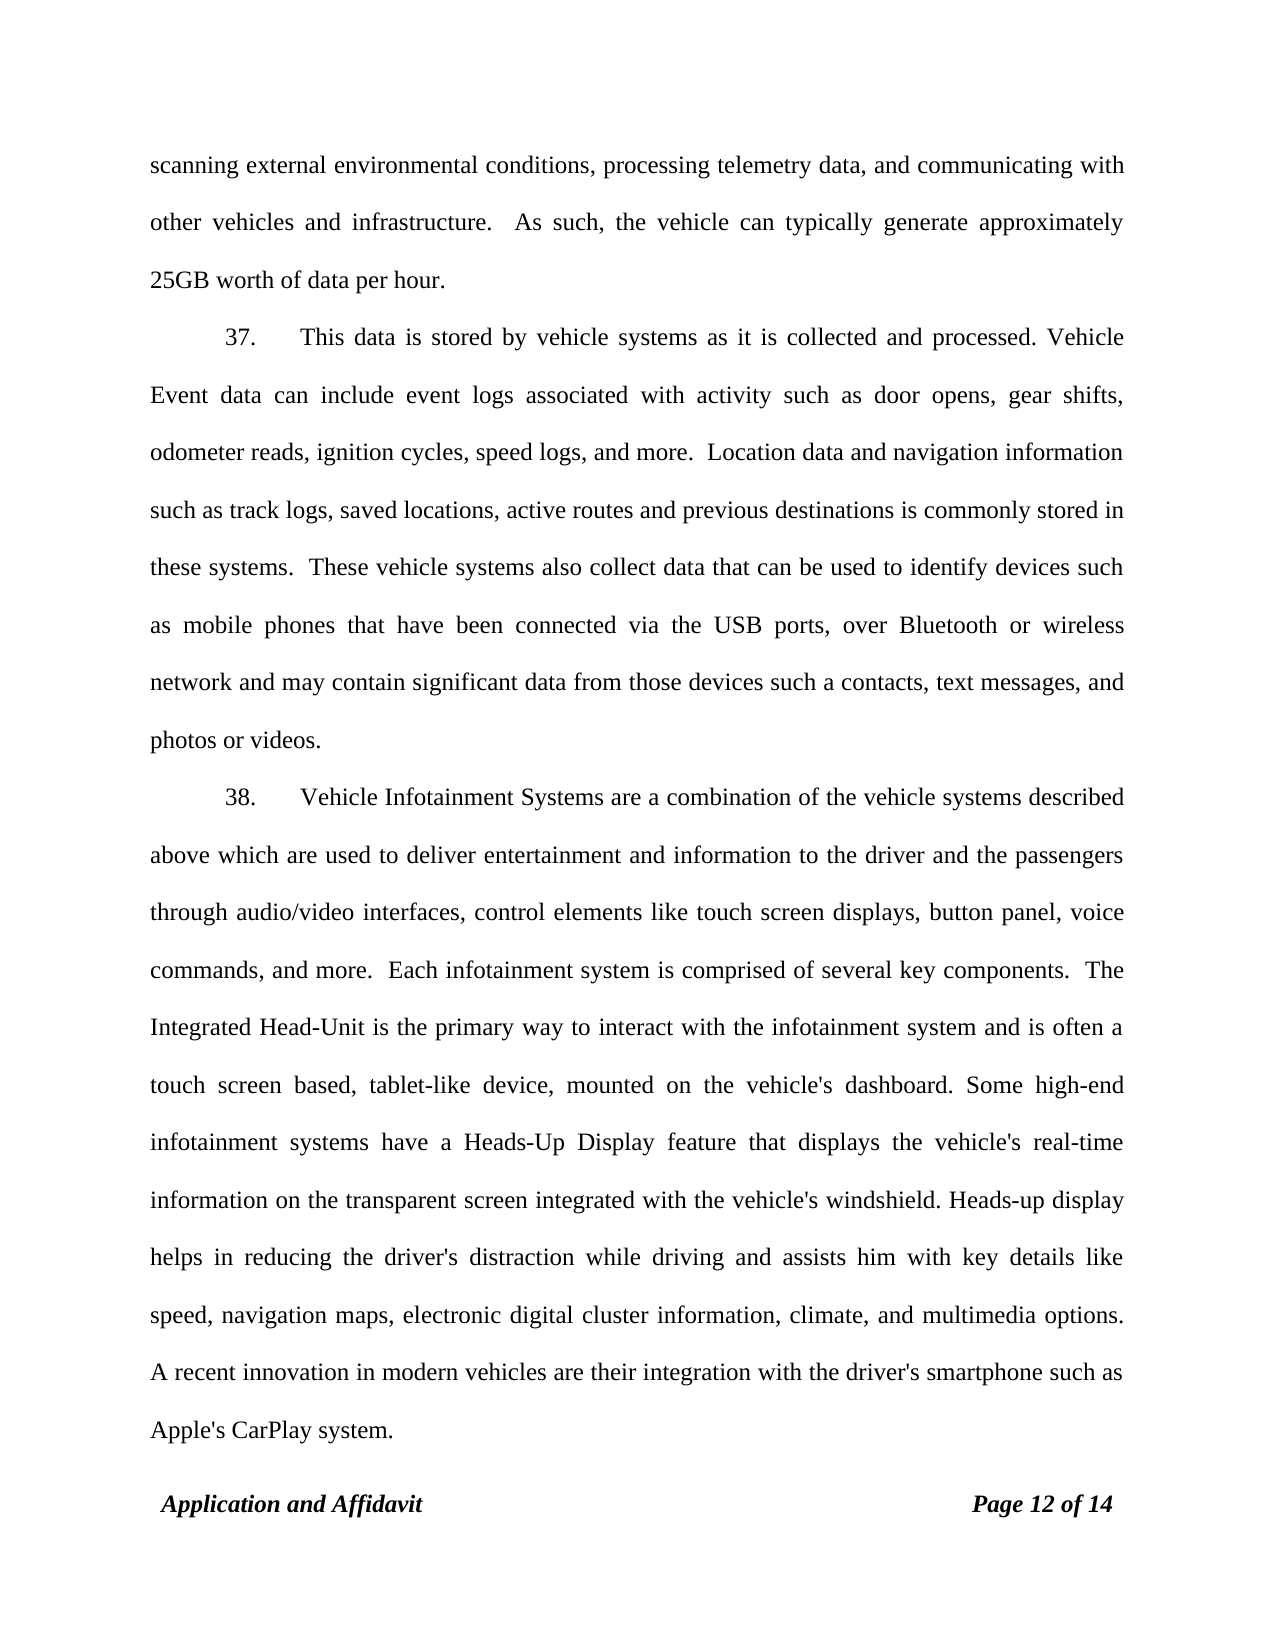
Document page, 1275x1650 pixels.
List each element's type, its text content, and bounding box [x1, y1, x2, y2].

list This data is stored by vehicle systems as it is collected and processed. Vehicle Event data can include event logs associated with activity such as door opens, gear shifts, odometer reads, ignition cycles, speed logs, and more. Location data and navigation information such as track logs, saved locations, active routes and previous destinations is commonly stored in these systems. These vehicle systems also collect data that can be used to identify devices such as mobile phones that have been connected via the USB ports, over Bluetooth or wireless network and may contain significant data from those devices such a contacts, text messages, and photos or videos. [150, 322, 1125, 754]
list Vehicle Infotainment Systems are a combination of the vehicle systems described above which are used to deliver entertainment and information to the driver and the passengers through audio/video interfaces, control elements like touch screen displays, button panel, voice commands, and more. Each infotainment system is comprised of several key components. The Integrated Head-Unit is the primary way to interact with the infotainment system and is often a touch screen based, tablet-like device, mounted on the vehicle's dashboard. Some high-end infotainment systems have a Heads-Up Display feature that displays the vehicle's real-time information on the transparent screen integrated with the vehicle's windshield. Heads-up display helps in reducing the driver's distraction while driving and assists him with key details like speed, navigation maps, electronic digital cluster information, climate, and multimedia options. A recent innovation in modern vehicles are their integration with the driver's smartphone such as Apple's CarPlay system. [150, 782, 1125, 1444]
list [150, 150, 1125, 294]
